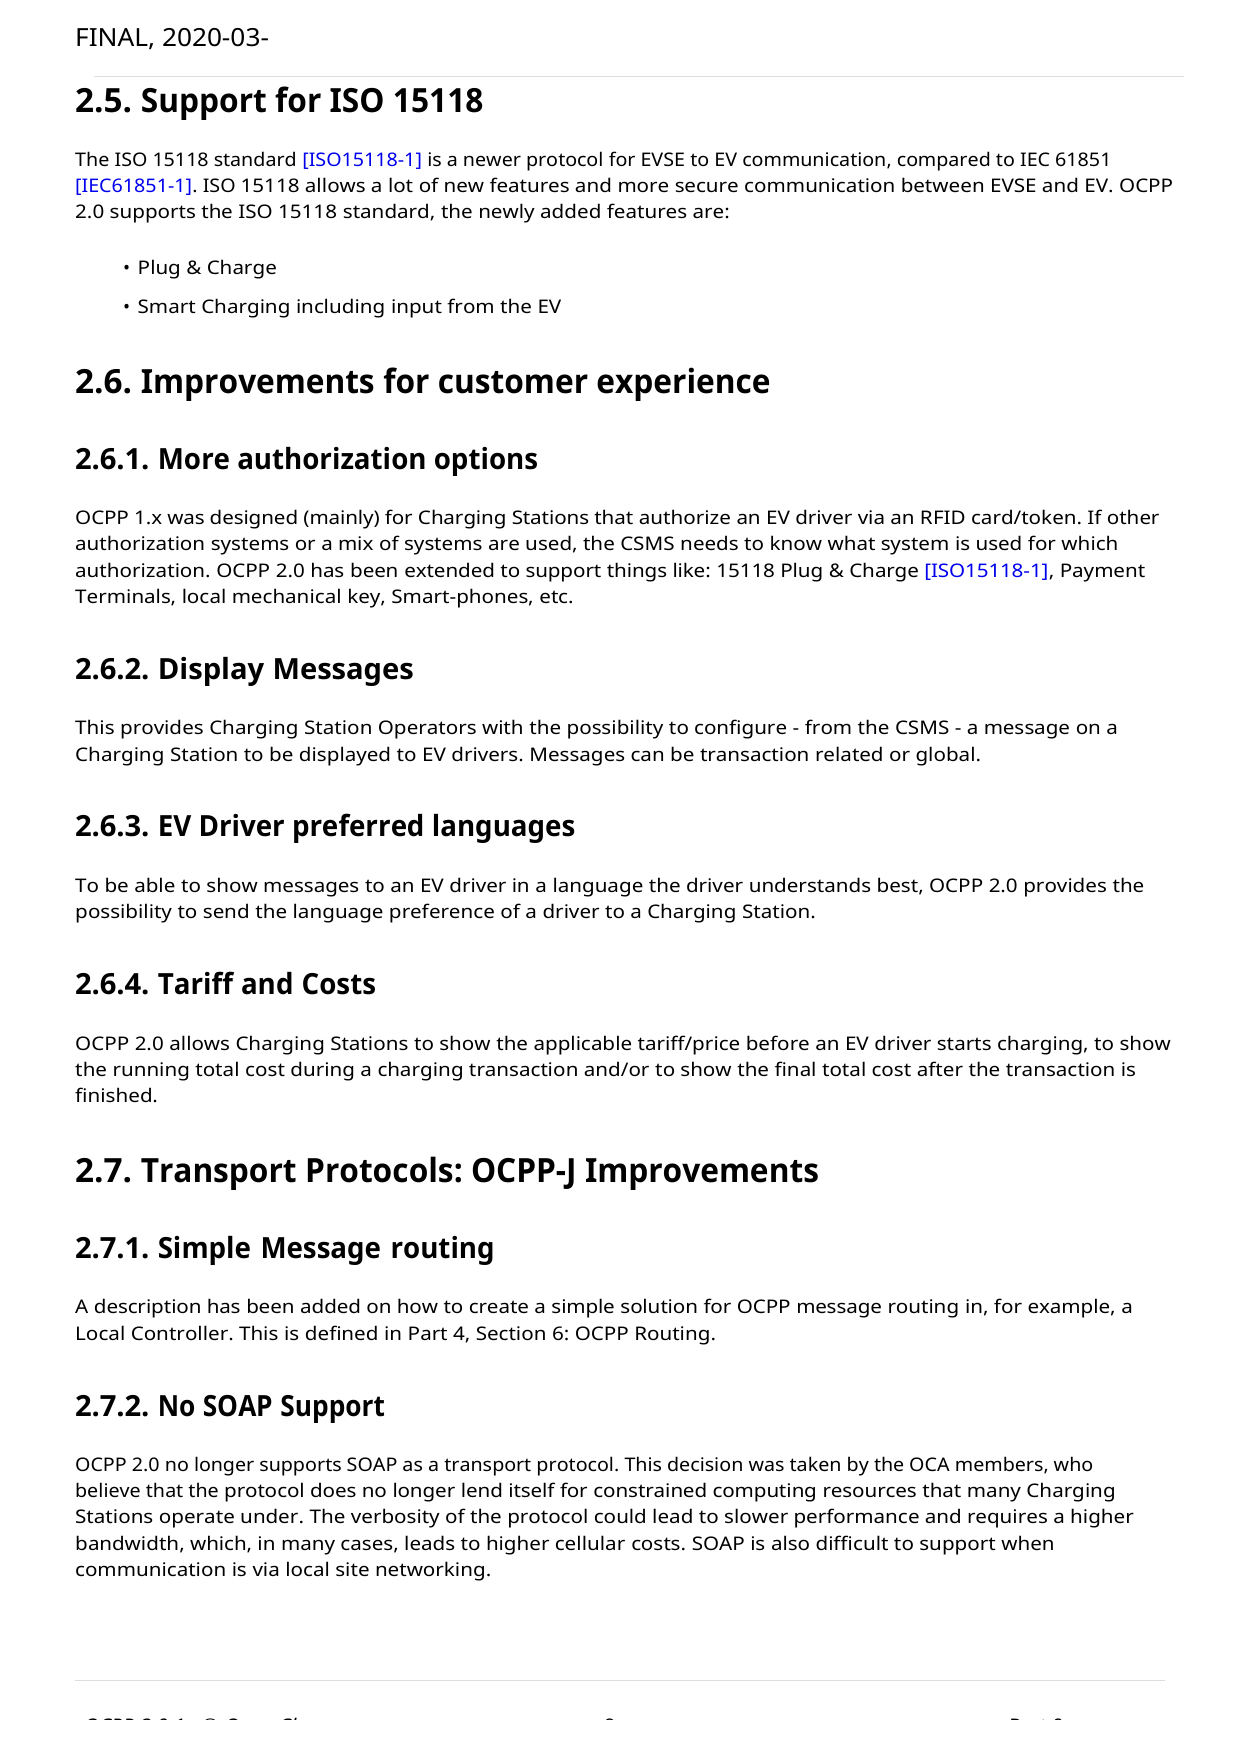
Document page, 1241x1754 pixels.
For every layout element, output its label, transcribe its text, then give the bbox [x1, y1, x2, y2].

text A description has been added on how to create a simple solution for OCPP message routing in, for example, a Local Controller. This is defined in Part 4, Section 6: OCPP Routing. [75, 1294, 1160, 1345]
text This provides Charging Station Operators with the possibility to configure - from the CSMS - a message on a Charging Station to be displayed to EV drivers. Messages can be transaction related or global. [75, 714, 1178, 766]
subtitle More authorization options [75, 438, 1178, 478]
subtitle Tariff and Costs [75, 963, 1178, 1003]
subtitle Improvements for customer experience [75, 358, 1178, 403]
subtitle Transport Protocols: OCPP-J Improvements [75, 1147, 1178, 1192]
subtitle EV Driver preferred languages [75, 806, 1178, 845]
text To be able to show messages to an EV driver in a language the driver understands best, OCPP 2.0 provides the possibility to send the language preference of a driver to a Charging Station. [75, 872, 1148, 924]
text OCPP 2.0 no longer supports SOAP as a transport protocol. This decision was taken by the OCA members, who believe that the protocol does no longer lend itself for constrained computing resources that many Charging Stations operate under. The verbosity of the protocol could lead to slower performance and requires a higher bandwidth, which, in many cases, leads to higher cellular costs. SOAP is also difficult to support when communication is via local site networking. [75, 1451, 1155, 1582]
text The ISO 15118 standard [ISO15118-1] is a newer protocol for EVSE to EV communication, compared to IEC 61851 [IEC61851-1]. ISO 15118 allows a lot of new features and more secure communication between EVSE and EV. OCPP 2.0 supports the ISO 15118 standard, the newly added features are: [75, 146, 1178, 224]
text OCPP 2.0 allows Charging Stations to show the applicable tariff/price before an EV driver starts charging, to show the running total cost during a charging transaction and/or to show the final total cost after the transaction is finished. [75, 1030, 1178, 1108]
list Plug & Charge [123, 254, 1178, 280]
subtitle No SOAP Support [75, 1385, 1178, 1424]
subtitle Display Messages [75, 648, 1178, 688]
subtitle Support for ISO 15118 [75, 76, 1178, 122]
text OCPP 1.x was designed (mainly) for Charging Stations that authorize an EV driver via an RFID card/token. If other authorization systems or a mix of systems are used, the CSMS needs to know what system is used for which authorization. OCPP 2.0 has been extended to support things like: 15118 Plug & Charge [ISO15118-1], Payment Terminals, local mechanical key, Smart-phones, etc. [75, 504, 1178, 609]
list Smart Charging including input from the EV [123, 293, 1178, 319]
subtitle Simple Message routing [75, 1227, 1178, 1267]
